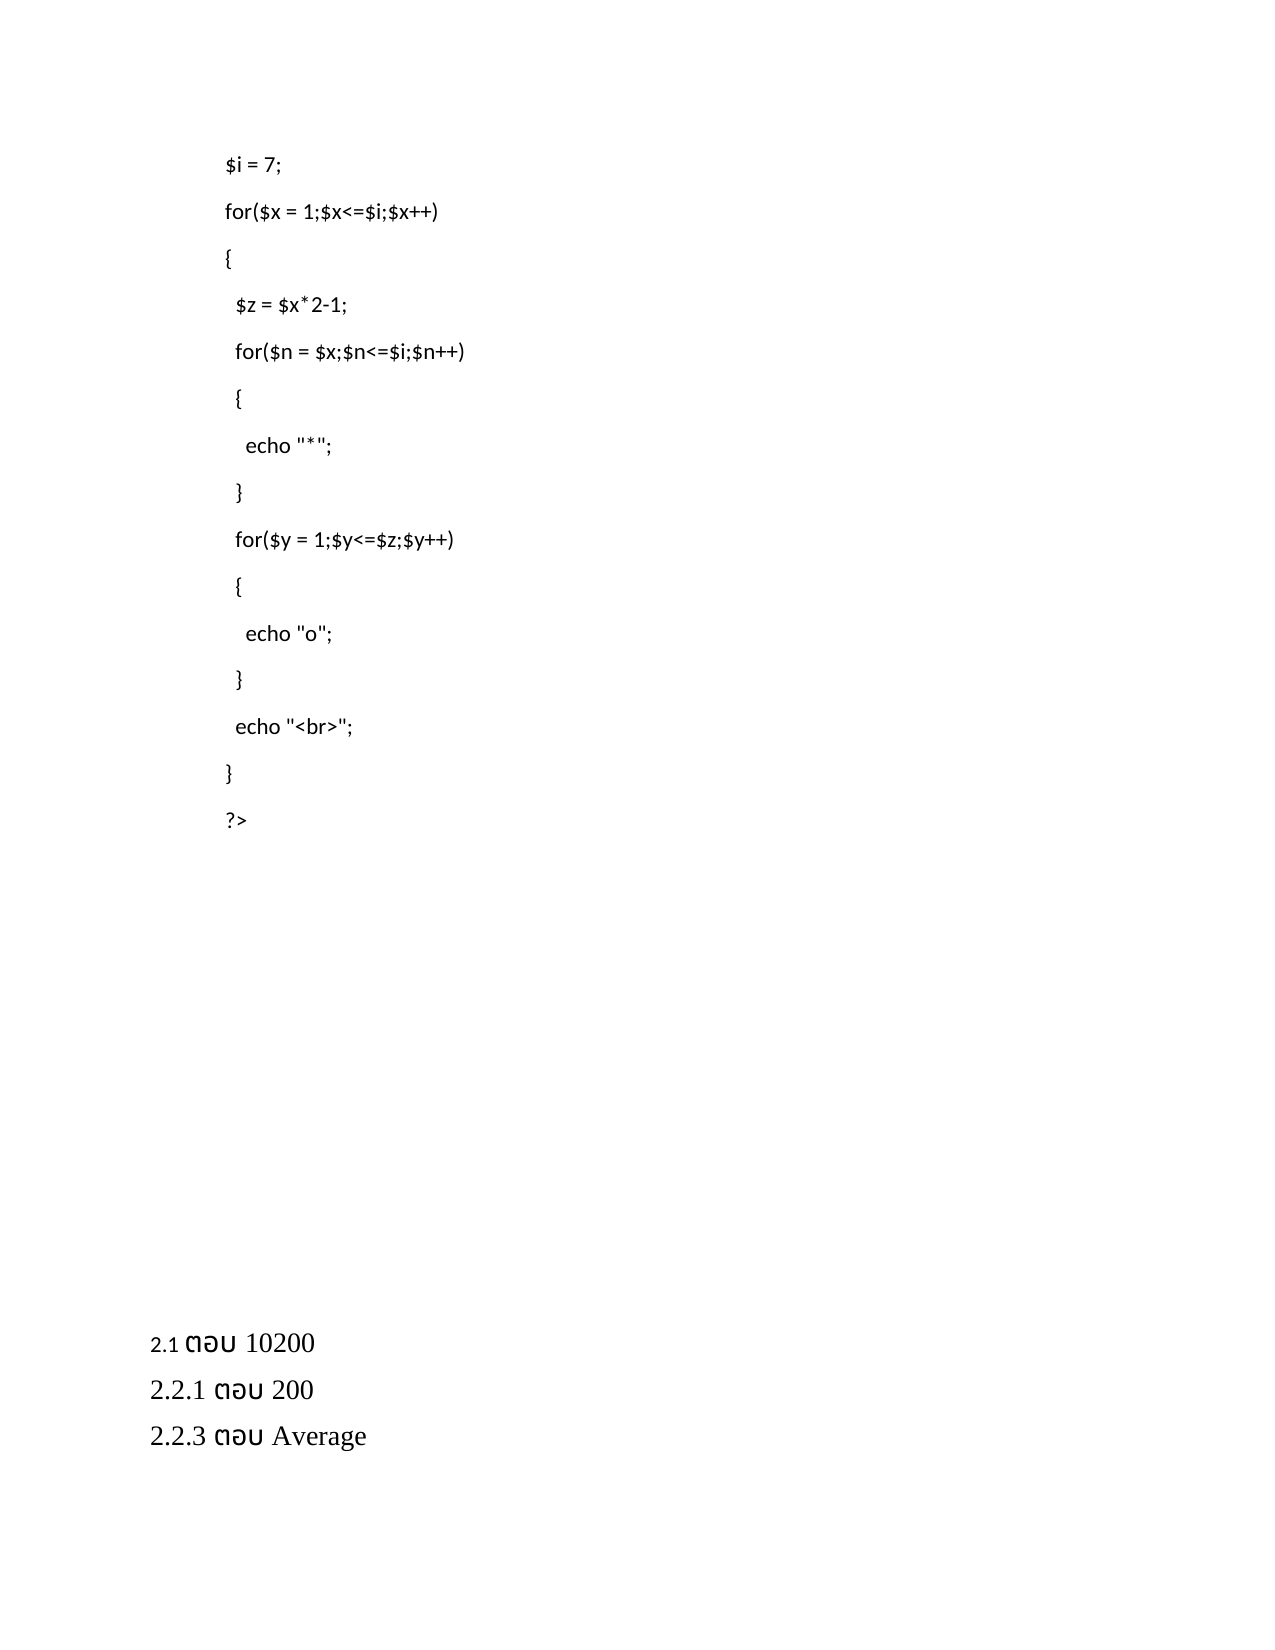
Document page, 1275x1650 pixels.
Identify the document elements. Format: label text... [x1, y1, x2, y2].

text { [225, 244, 1125, 272]
text for($y = 1;$y<=$z;$y++) [225, 525, 1125, 553]
text { [225, 384, 1125, 412]
text echo "o"; [225, 619, 1125, 647]
text echo "*"; [225, 431, 1125, 459]
text { [225, 572, 1125, 600]
text } [225, 759, 1125, 787]
text $i = 7; [225, 150, 1125, 178]
text for($x = 1;$x<=$i;$x++) [225, 197, 1125, 225]
text $z = $x*2-1; [225, 291, 1125, 319]
text echo "<br>"; [225, 712, 1125, 741]
text for($n = $x;$n<=$i;$n++) [225, 337, 1125, 366]
text 2.1 ตอบ 10200 2.2.1 ตอบ 200 2.2.3 ตอบ Average [150, 1322, 1125, 1458]
text ?> [225, 806, 1125, 834]
text } [225, 666, 1125, 694]
text } [225, 478, 1125, 506]
